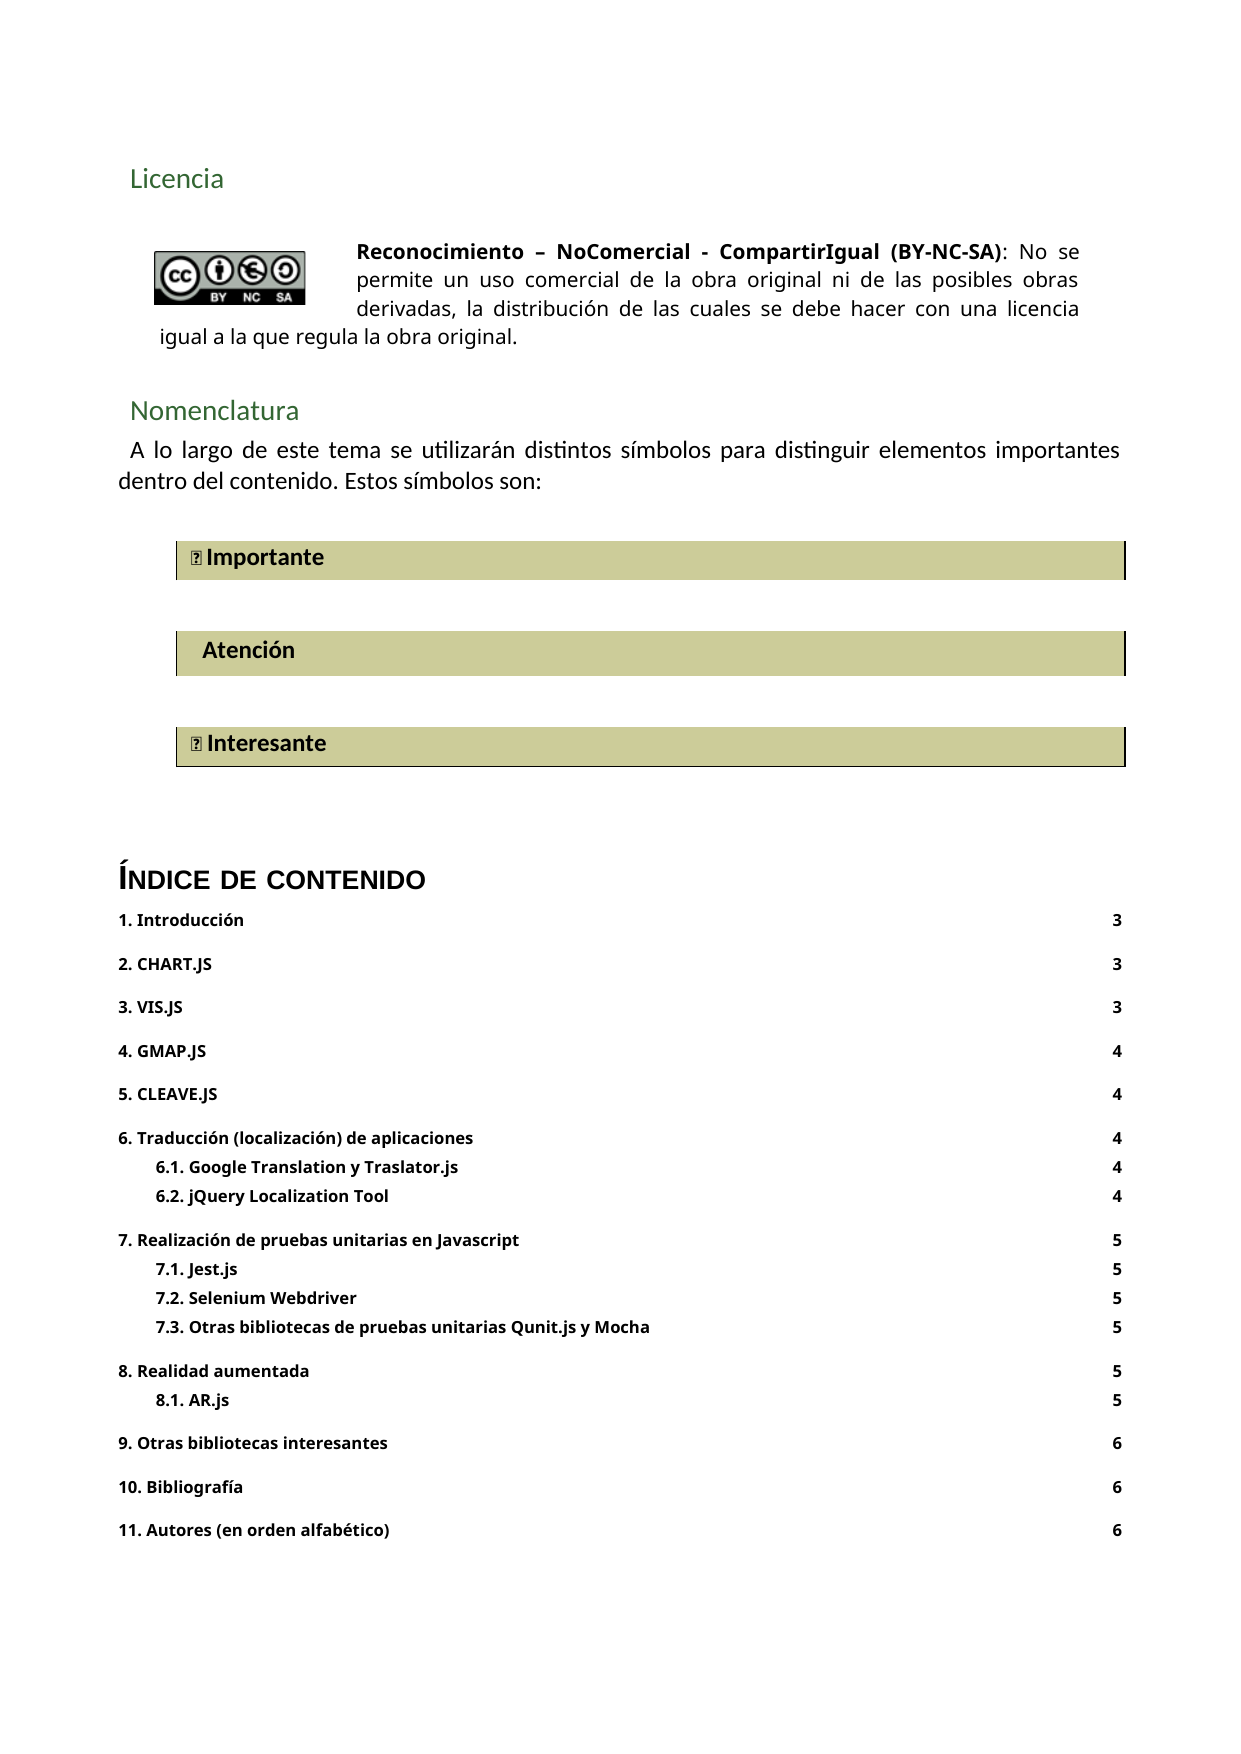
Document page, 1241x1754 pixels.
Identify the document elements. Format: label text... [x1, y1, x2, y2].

text 💬 Interesante [177, 727, 1124, 766]
text 📖 Importante [177, 541, 1124, 580]
text A lo largo de este tema se utilizarán distintos símbolos para distinguir elementos importantes dentro del contenido. Estos símbolos son: [118, 434, 1122, 495]
picture [154, 251, 306, 305]
text Nomenclatura [118, 392, 1122, 428]
text Reconocimiento – NoComercial - CompartirIgual (BY-NC-SA): No se permite un uso comercial de la obra original ni de las posibles obras derivadas, la distribución de las cuales se debe hacer con una licencia igual a la que regula la obra original. [159, 237, 1080, 351]
text ❕ Atención [177, 631, 1124, 676]
text Índice de contenido [118, 858, 1122, 896]
text Licencia [118, 160, 1122, 196]
